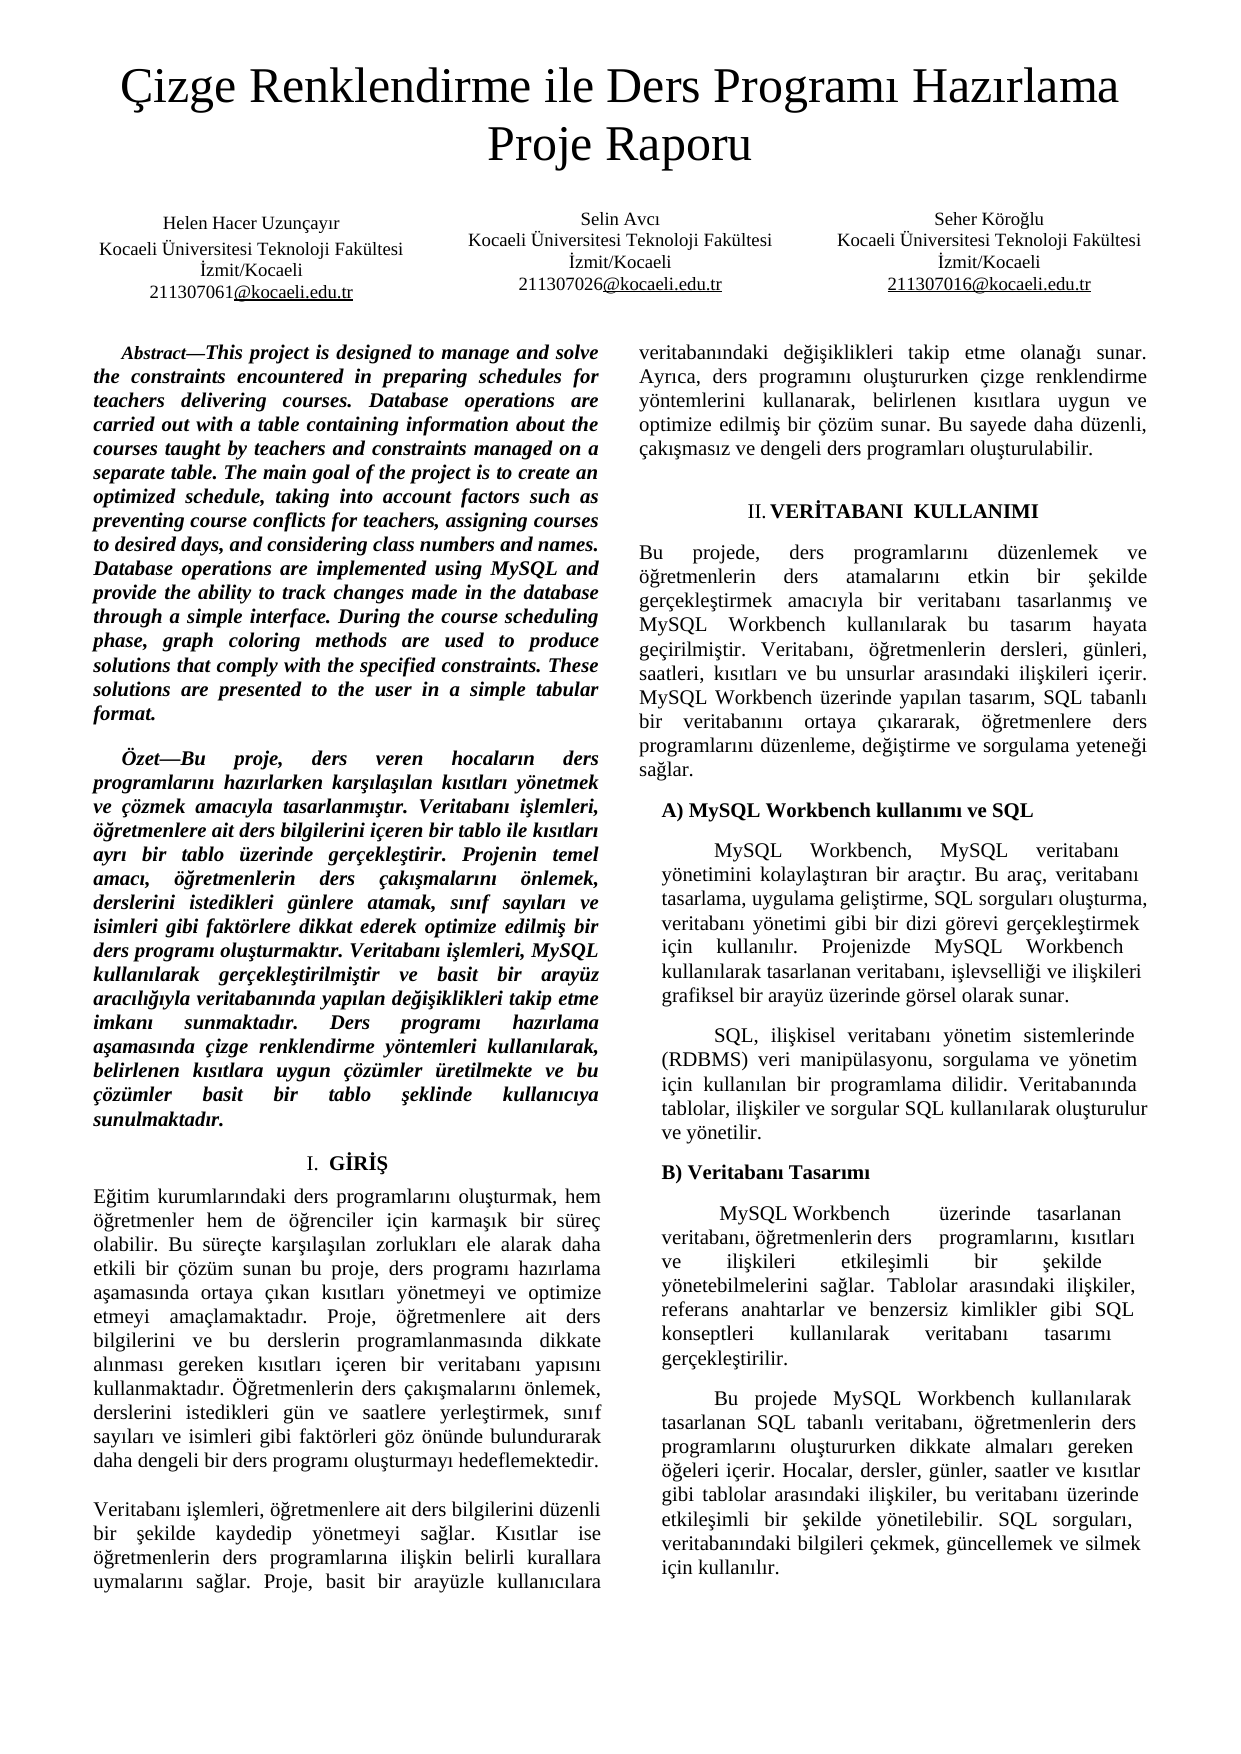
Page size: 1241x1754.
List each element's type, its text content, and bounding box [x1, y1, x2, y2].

text Selin Avcı [462, 208, 778, 229]
text Veritabanı işlemleri, öğretmenlere ait ders bilgilerini düzenli bir şekilde kaydedip yönetmeyi sağlar. Kısıtlar ise öğretmenlerin ders programlarına ilişkin belirli kurallara uymalarını sağlar. Proje, basit bir arayüzle kullanıcılara veritabanındaki değişiklikleri takip etme olanağı sunar. Ayrıca, ders programını oluştururken çizge renklendirme yöntemlerini kullanarak, belirlenen kısıtlara uygun ve optimize edilmiş bir çözüm sunar. Bu sayede daha düzenli, çakışmasız ve dengeli ders programları oluşturulabilir. [93, 1497, 601, 1593]
text B) Veritabanı Tasarımı [639, 1160, 1147, 1184]
text Kocaeli Üniversitesi Teknoloji Fakültesi İzmit/Kocaeli 211307016@kocaeli.edu.tr [831, 229, 1147, 294]
text Helen Hacer Uzunçayır [93, 212, 409, 233]
text Kocaeli Üniversitesi Teknoloji Fakültesi İzmit/Kocaeli 211307026@kocaeli.edu.tr [462, 229, 778, 294]
list VERİTABANI KULLANIMI [639, 499, 1147, 523]
title Çizge Renklendirme ile Ders Programı Hazırlama Proje Raporu [93, 56, 1147, 171]
text MySQL Workbench üzerinde tasarlanan veritabanı, öğretmenlerin ders programlarını, kısıtları ve ilişkileri etkileşimli bir şekilde yönetebilmelerini sağlar. Tablolar arasındaki ilişkiler, referans anahtarlar ve benzersiz kimlikler gibi SQL konseptleri kullanılarak veritabanı tasarımı gerçekleştirilir. [639, 1201, 1147, 1369]
text SQL, ilişkisel veritabanı yönetim sistemlerinde (RDBMS) veri manipülasyonu, sorgulama ve yönetim için kullanılan bir programlama dilidir. Veritabanında tablolar, ilişkiler ve sorgular SQL kullanılarak oluşturulur ve yönetilir. [639, 1023, 1147, 1144]
text MySQL Workbench, MySQL veritabanı yönetimini kolaylaştıran bir araçtır. Bu araç, veritabanı tasarlama, uygulama geliştirme, SQL sorguları oluşturma, veritabanı yönetimi gibi bir dizi görevi gerçekleştirmek için kullanılır. Projenizde MySQL Workbench kullanılarak tasarlanan veritabanı, işlevselliği ve ilişkileri grafiksel bir arayüz üzerinde görsel olarak sunar. [639, 838, 1147, 1007]
text Eğitim kurumlarındaki ders programlarını oluşturmak, hem öğretmenler hem de öğrenciler için karmaşık bir süreç olabilir. Bu süreçte karşılaşılan zorlukları ele alarak daha etkili bir çözüm sunan bu proje, ders programı hazırlama aşamasında ortaya çıkan kısıtları yönetmeyi ve optimize etmeyi amaçlamaktadır. Proje, öğretmenlere ait ders bilgilerini ve bu derslerin programlanmasında dikkate alınması gereken kısıtları içeren bir veritabanı yapısını kullanmaktadır. Öğretmenlerin ders çakışmalarını önlemek, derslerini istedikleri gün ve saatlere yerleştirmek, sınıf sayıları ve isimleri gibi faktörleri göz önünde bulundurarak daha dengeli bir ders programı oluşturmayı hedeflemektedir. [93, 1184, 601, 1472]
text Bu projede MySQL Workbench kullanılarak tasarlanan SQL tabanlı veritabanı, öğretmenlerin ders programlarını oluştururken dikkate almaları gereken öğeleri içerir. Hocalar, dersler, günler, saatler ve kısıtlar gibi tablolar arasındaki ilişkiler, bu veritabanı üzerinde etkileşimli bir şekilde yönetilebilir. SQL sorguları, veritabanındaki bilgileri çekmek, güncellemek ve silmek için kullanılır. [639, 1386, 1147, 1579]
text Bu projede, ders programlarını düzenlemek ve öğretmenlerin ders atamalarını etkin bir şekilde gerçekleştirmek amacıyla bir veritabanı tasarlanmış ve MySQL Workbench kullanılarak bu tasarım hayata geçirilmiştir. Veritabanı, öğretmenlerin dersleri, günleri, saatleri, kısıtları ve bu unsurlar arasındaki ilişkileri içerir. MySQL Workbench üzerinde yapılan tasarım, SQL tabanlı bir veritabanını ortaya çıkararak, öğretmenlere ders programlarını düzenleme, değiştirme ve sorgulama yeteneği sağlar. [639, 540, 1147, 781]
text Kocaeli Üniversitesi Teknoloji Fakültesi İzmit/Kocaeli 211307061@kocaeli.edu.tr [93, 238, 409, 302]
list GİRİŞ [93, 1151, 601, 1175]
text Seher Köroğlu [831, 208, 1147, 229]
text A) MySQL Workbench kullanımı ve SQL [639, 797, 1147, 822]
text Veritabanı işlemleri, öğretmenlere ait ders bilgilerini düzenli bir şekilde kaydedip yönetmeyi sağlar. Kısıtlar ise öğretmenlerin ders programlarına ilişkin belirli kurallara uymalarını sağlar. Proje, basit bir arayüzle kullanıcılara veritabanındaki değişiklikleri takip etme olanağı sunar. Ayrıca, ders programını oluştururken çizge renklendirme yöntemlerini kullanarak, belirlenen kısıtlara uygun ve optimize edilmiş bir çözüm sunar. Bu sayede daha düzenli, çakışmasız ve dengeli ders programları oluşturulabilir. [639, 340, 1147, 460]
text Özet—Bu proje, ders veren hocaların ders programlarını hazırlarken karşılaşılan kısıtları yönetmek ve çözmek amacıyla tasarlanmıştır. Veritabanı işlemleri, öğretmenlere ait ders bilgilerini içeren bir tablo ile kısıtları ayrı bir tablo üzerinde gerçekleştirir. Projenin temel amacı, öğretmenlerin ders çakışmalarını önlemek, derslerini istedikleri günlere atamak, sınıf sayıları ve isimleri gibi faktörlere dikkat ederek optimize edilmiş bir ders programı oluşturmaktır. Veritabanı işlemleri, MySQL kullanılarak gerçekleştirilmiştir ve basit bir arayüz aracılığıyla veritabanında yapılan değişiklikleri takip etme imkanı sunmaktadır. Ders programı hazırlama aşamasında çizge renklendirme yöntemleri kullanılarak, belirlenen kısıtlara uygun çözümler üretilmekte ve bu çözümler basit bir tablo şeklinde kullanıcıya sunulmaktadır. [93, 746, 601, 1131]
text Abstract—This project is designed to manage and solve the constraints encountered in preparing schedules for teachers delivering courses. Database operations are carried out with a table containing information about the courses taught by teachers and constraints managed on a separate table. The main goal of the project is to create an optimized schedule, taking into account factors such as preventing course conflicts for teachers, assigning courses to desired days, and considering class numbers and names. Database operations are implemented using MySQL and provide the ability to track changes made in the database through a simple interface. During the course scheduling phase, graph coloring methods are used to produce solutions that comply with the specified constraints. These solutions are presented to the user in a simple tabular format. [93, 340, 601, 725]
